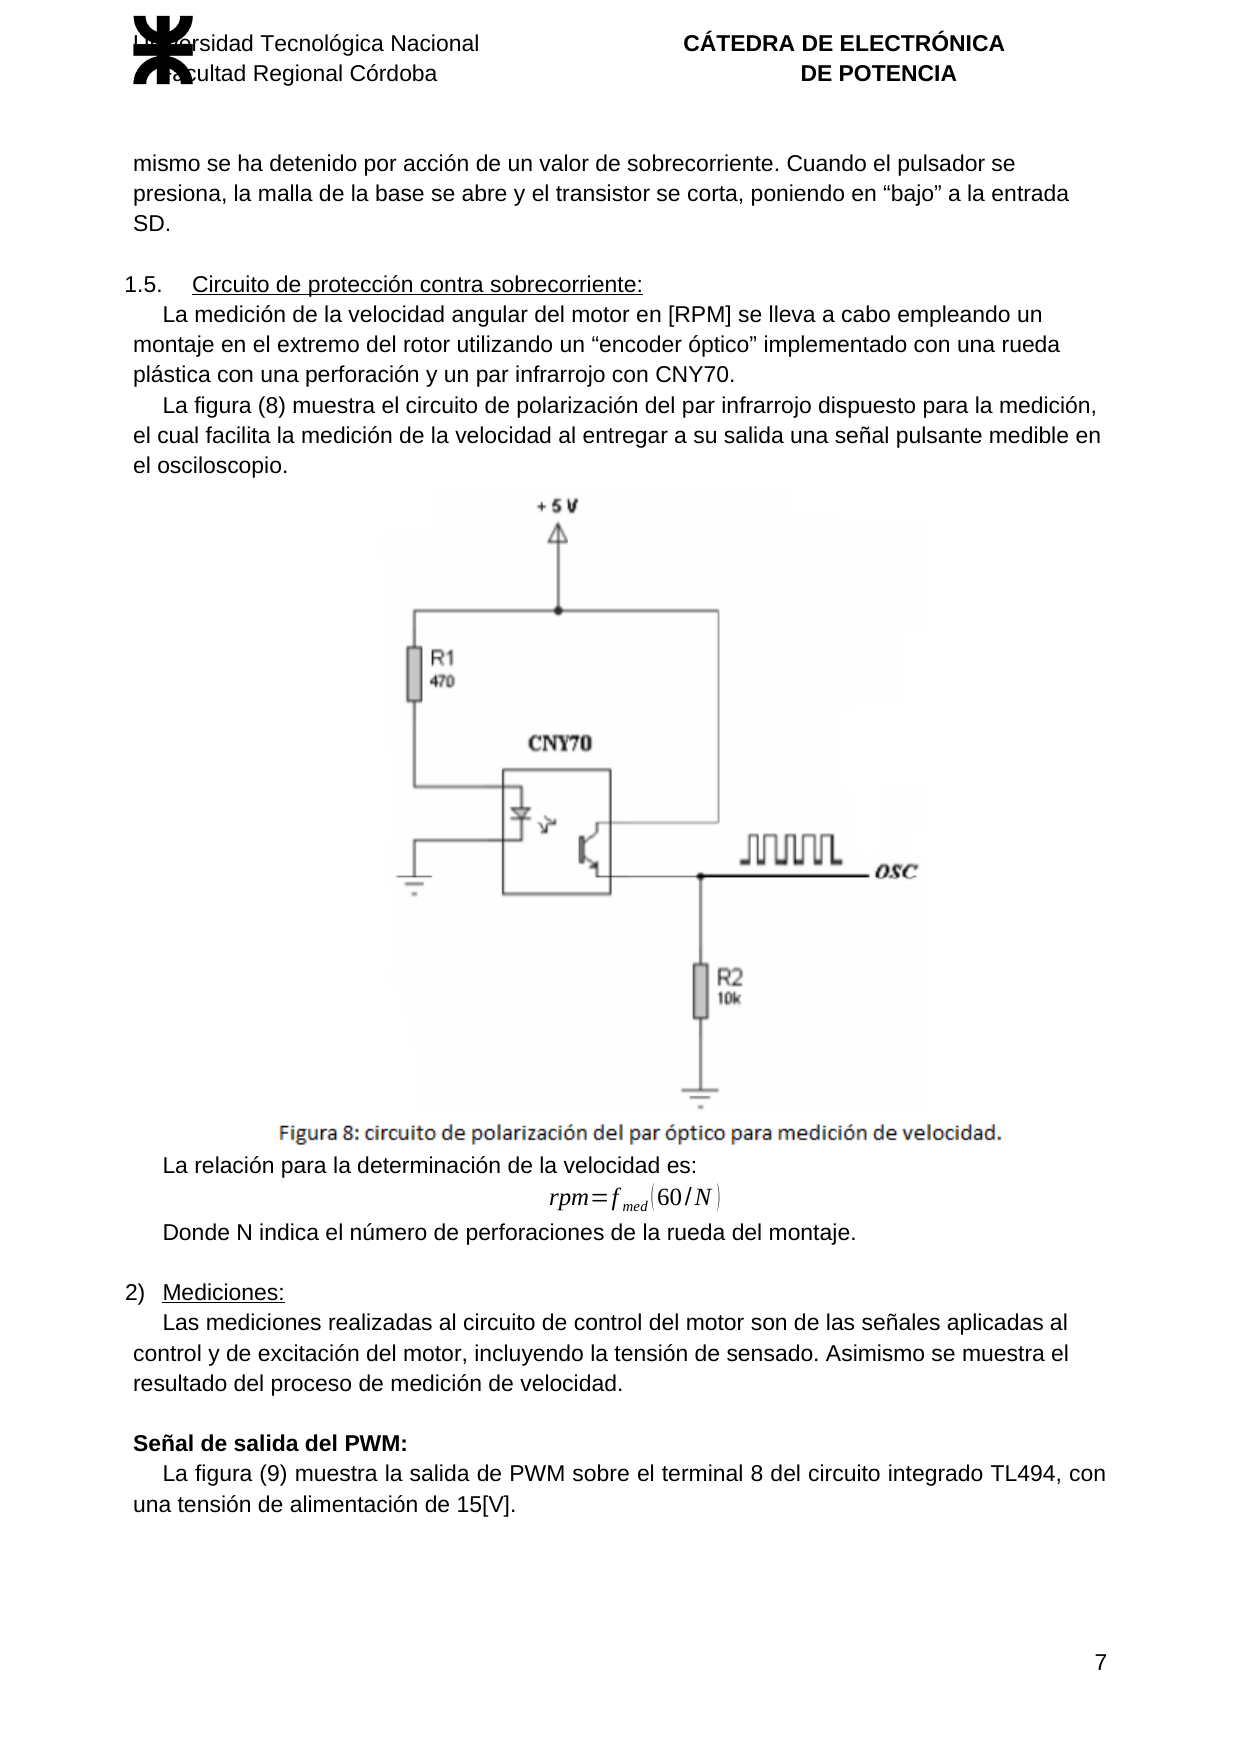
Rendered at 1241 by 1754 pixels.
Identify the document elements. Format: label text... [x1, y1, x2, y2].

text La figura (9) muestra la salida de PWM sobre el terminal 8 del circuito integrado TL494, con una tensión de alimentación de 15[V]. [133, 1460, 1107, 1517]
list Circuito de protección contra sobrecorriente: [162, 271, 1107, 297]
text La relación para la determinación de la velocidad es: [133, 1152, 1107, 1178]
text La figura (8) muestra el circuito de polarización del par infrarrojo dispuesto para la medición, el cual facilita la medición de la velocidad al entregar a su salida una señal pulsante medible en el osciloscopio. [133, 392, 1107, 478]
text Señal de salida del PWM: [133, 1430, 1107, 1456]
picture [188, 70, 194, 80]
picture [132, 15, 194, 85]
text Las mediciones realizadas al circuito de control del motor son de las señales aplicadas al control y de excitación del motor, incluyendo la tensión de sensado. Asimismo se muestra el resultado del proceso de medición de velocidad. [133, 1309, 1107, 1396]
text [133, 150, 1107, 237]
text La medición de la velocidad angular del motor en [RPM] se lleva a cabo empleando un montaje en el extremo del rotor utilizando un “encoder óptico” implementado con una rueda plástica con una perforación y un par infrarrojo con CNY70. [133, 301, 1107, 388]
picture [260, 482, 1009, 1148]
list Mediciones: [125, 1279, 1107, 1305]
text Donde N indica el número de perforaciones de la rueda del montaje. [133, 1219, 1107, 1245]
